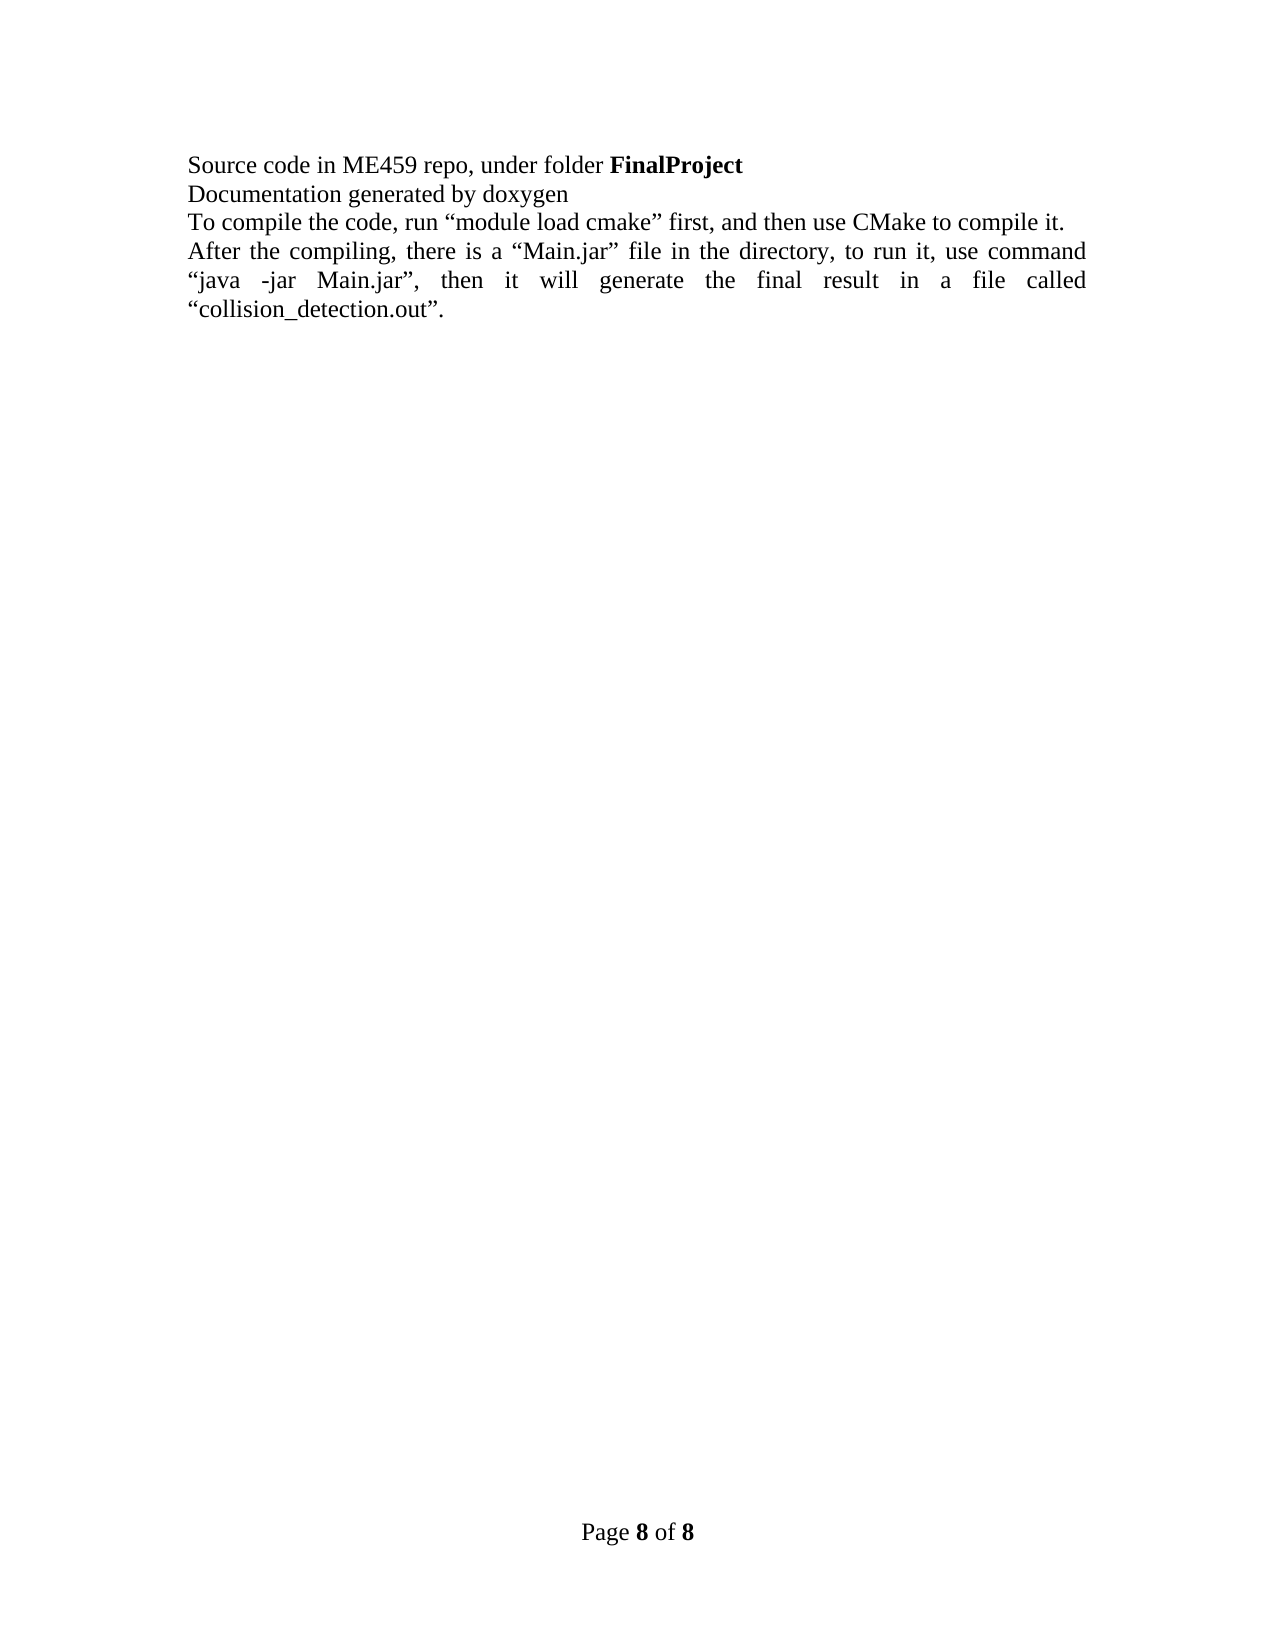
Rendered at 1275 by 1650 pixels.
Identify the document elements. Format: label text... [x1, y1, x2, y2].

text Source code in ME459 repo, under folder FinalProject [187, 150, 1087, 179]
text After the compiling, there is a “Main.jar” file in the directory, to run it, use command “java -jar Main.jar”, then it will generate the final result in a file called “collision_detection.out”. [187, 236, 1087, 322]
text To compile the code, run “module load cmake” first, and then use CMake to compile it. [187, 207, 1087, 236]
text Documentation generated by doxygen [187, 179, 1087, 207]
